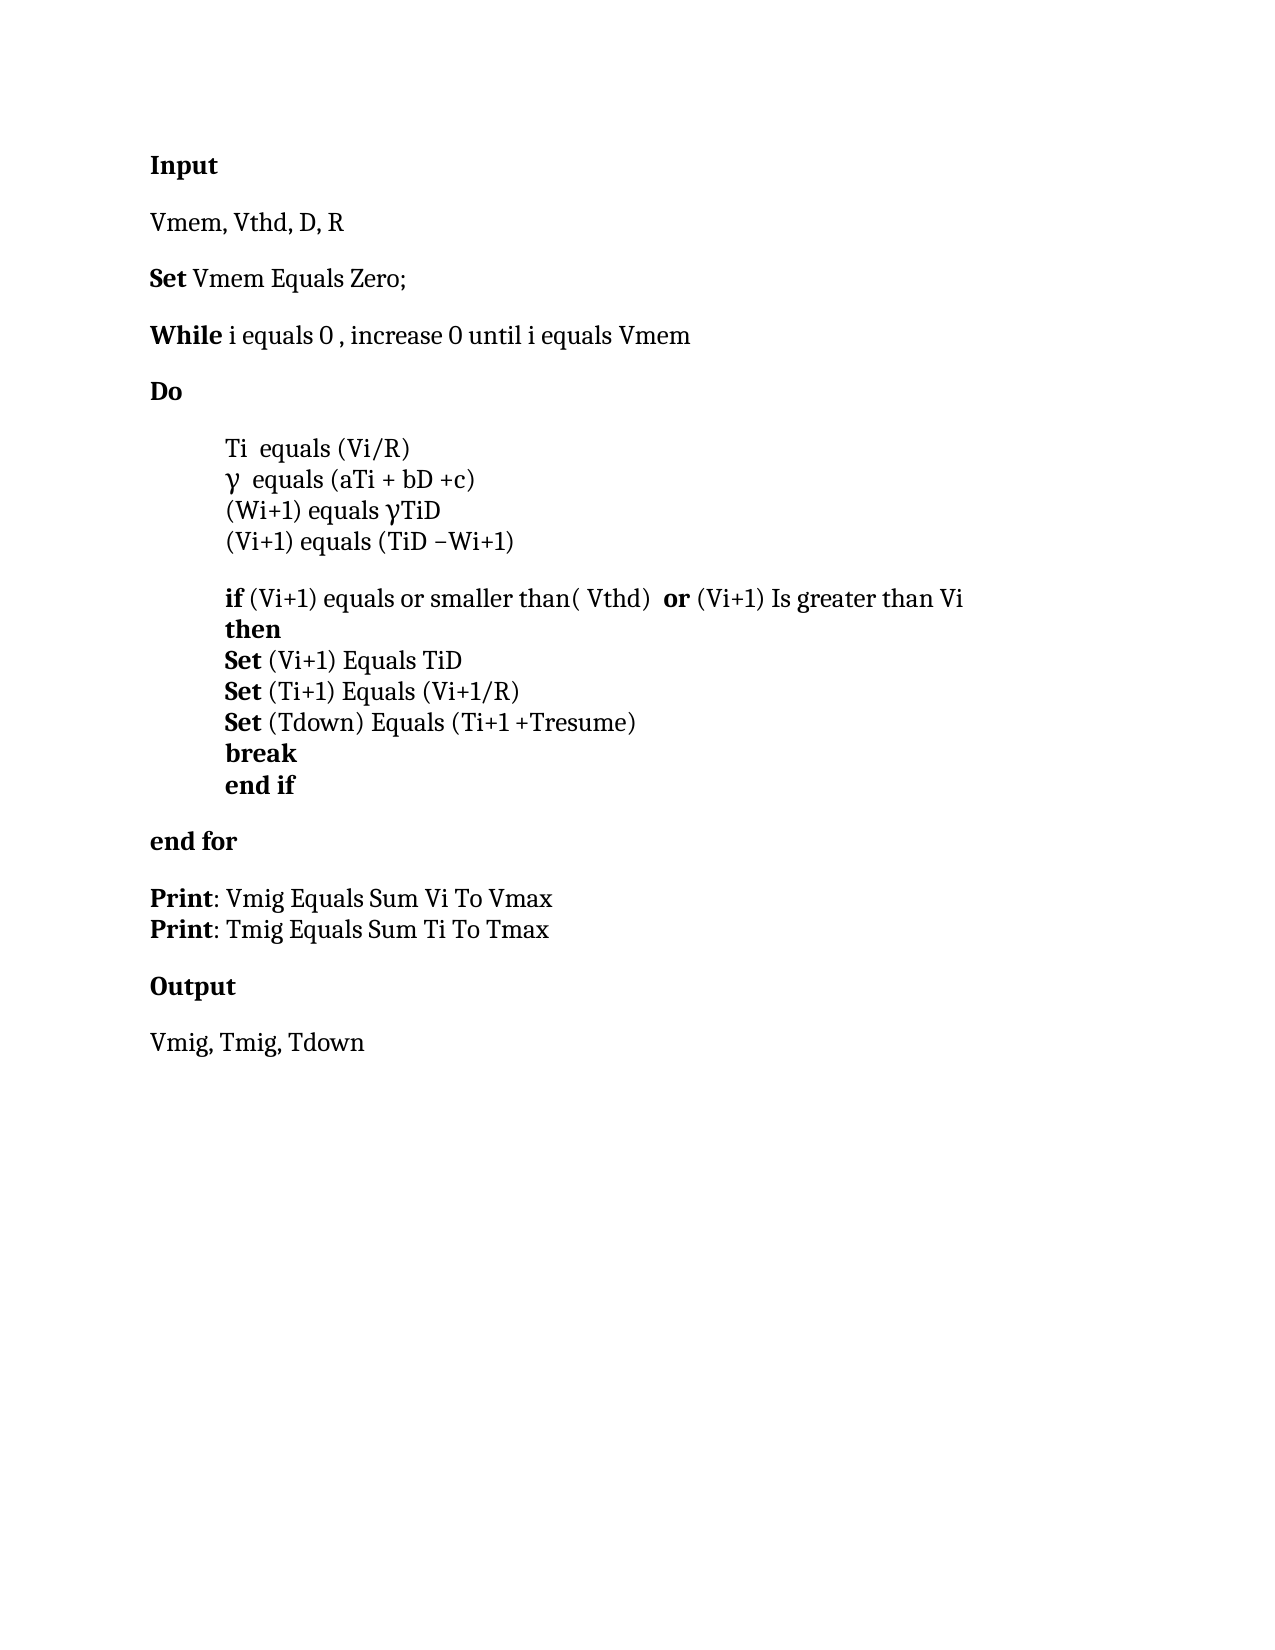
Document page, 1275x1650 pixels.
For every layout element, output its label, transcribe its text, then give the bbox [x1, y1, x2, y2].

text Print: Tmig Equals Sum Ti To Tmax [150, 914, 1125, 945]
text then [150, 614, 1125, 645]
text While i equals 0 , increase 0 until i equals Vmem [150, 320, 1125, 351]
text Input [150, 150, 1125, 181]
text Vmig, Tmig, Tdown [150, 1027, 1125, 1058]
text end for [150, 826, 1125, 857]
text break [225, 738, 1125, 770]
text (Wi+1) equals γTiD [150, 495, 1125, 526]
text if (Vi+1) equals or smaller than( Vthd) or (Vi+1) Is greater than Vi [150, 583, 1125, 614]
text Do [150, 376, 1125, 407]
text γ equals (aTi + bD +c) [150, 464, 1125, 495]
text Set (Vi+1) Equals TiD [225, 645, 1125, 676]
text Output [150, 971, 1125, 1002]
text (Vi+1) equals (TiD −Wi+1) [150, 526, 1125, 557]
text Set (Ti+1) Equals (Vi+1/R) [225, 676, 1125, 707]
text Ti equals (Vi/R) [150, 433, 1125, 464]
text Vmem, Vthd, D, R [150, 207, 1125, 238]
text Set (Tdown) Equals (Ti+1 +Tresume) [225, 707, 1125, 738]
text Print: Vmig Equals Sum Vi To Vmax [150, 883, 1125, 914]
text end if [225, 770, 1125, 801]
text Set Vmem Equals Zero; [150, 263, 1125, 294]
